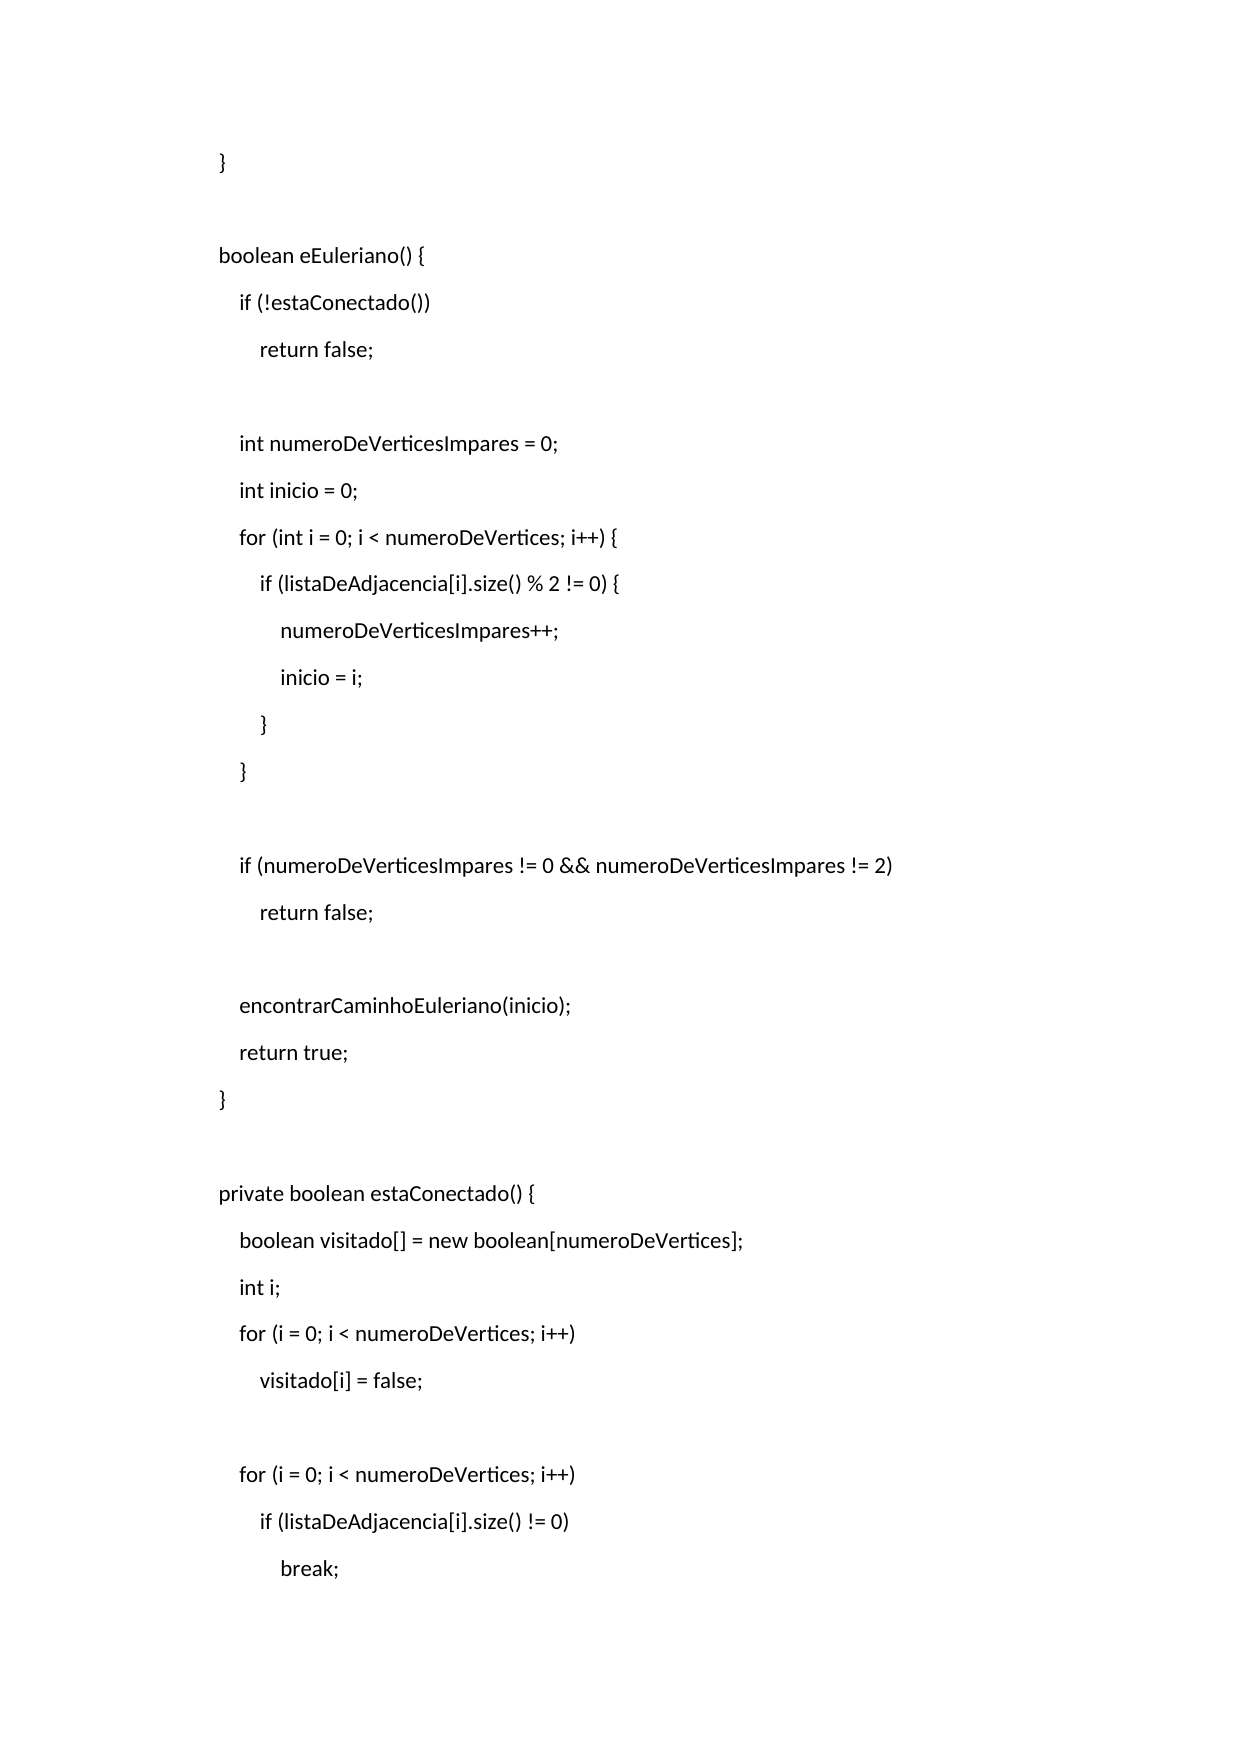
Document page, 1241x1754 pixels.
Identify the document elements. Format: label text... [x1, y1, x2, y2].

text private boolean estaConectado() { [177, 1179, 1181, 1207]
text if (listaDeAdjacencia[i].size() % 2 != 0) { [177, 569, 1181, 597]
text break; [177, 1554, 1181, 1582]
text } [177, 1085, 1181, 1113]
text inicio = i; [177, 663, 1181, 691]
text numeroDeVerticesImpares++; [177, 616, 1181, 644]
text int inicio = 0; [177, 476, 1181, 504]
text if (numeroDeVerticesImpares != 0 && numeroDeVerticesImpares != 2) [177, 851, 1181, 879]
text if (listaDeAdjacencia[i].size() != 0) [177, 1507, 1181, 1535]
text } [177, 757, 1181, 785]
text for (int i = 0; i < numeroDeVertices; i++) { [177, 523, 1181, 551]
text for (i = 0; i < numeroDeVertices; i++) [177, 1319, 1181, 1347]
text for (i = 0; i < numeroDeVertices; i++) [177, 1460, 1181, 1488]
text int numeroDeVerticesImpares = 0; [177, 429, 1181, 457]
text encontrarCaminhoEuleriano(inicio); [177, 991, 1181, 1019]
text return false; [177, 335, 1181, 363]
text return false; [177, 898, 1181, 926]
text if (!estaConectado()) [177, 288, 1181, 316]
text } [177, 710, 1181, 738]
text boolean visitado[] = new boolean[numeroDeVertices]; [177, 1226, 1181, 1254]
text int i; [177, 1273, 1181, 1301]
text visitado[i] = false; [177, 1366, 1181, 1394]
text return true; [177, 1038, 1181, 1066]
text boolean eEuleriano() { [177, 241, 1181, 269]
text } [177, 148, 1181, 176]
